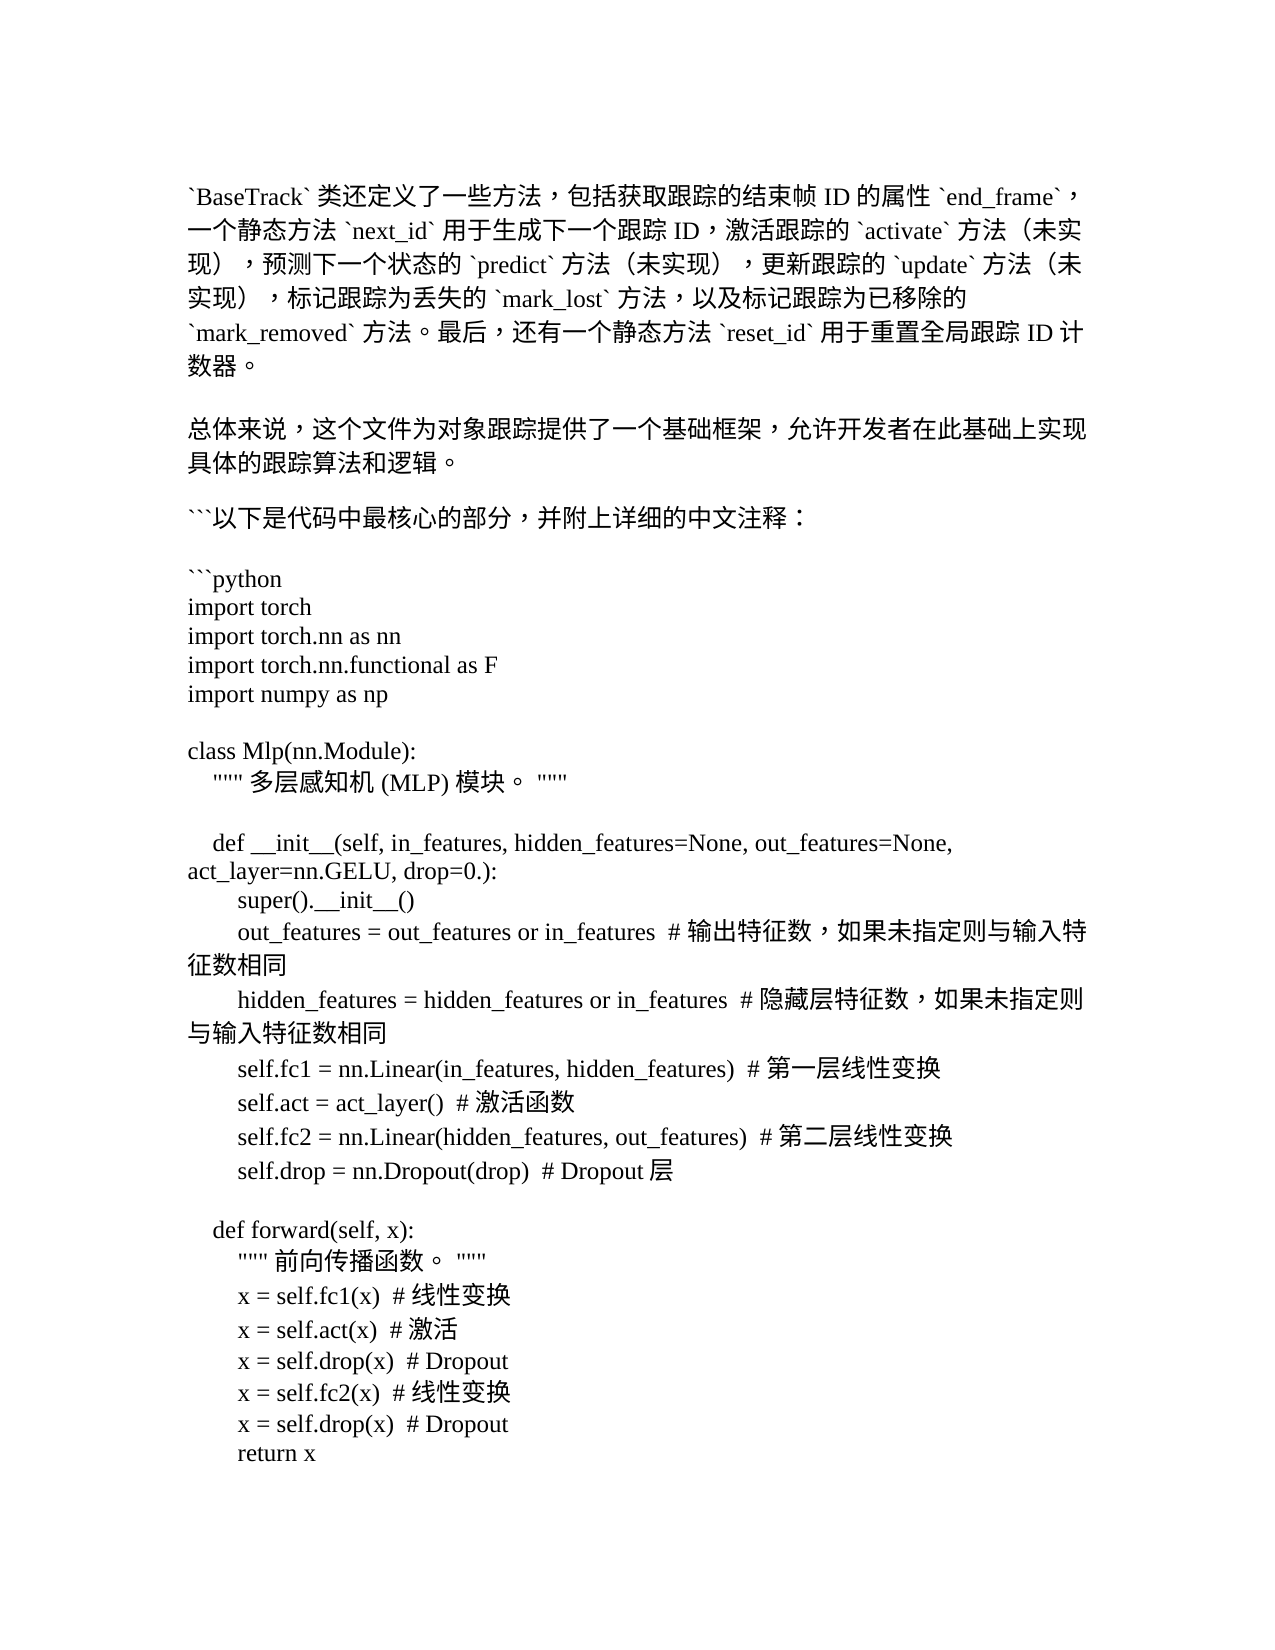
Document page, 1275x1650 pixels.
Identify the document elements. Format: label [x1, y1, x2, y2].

text [187, 501, 1087, 1495]
text [187, 150, 1087, 480]
